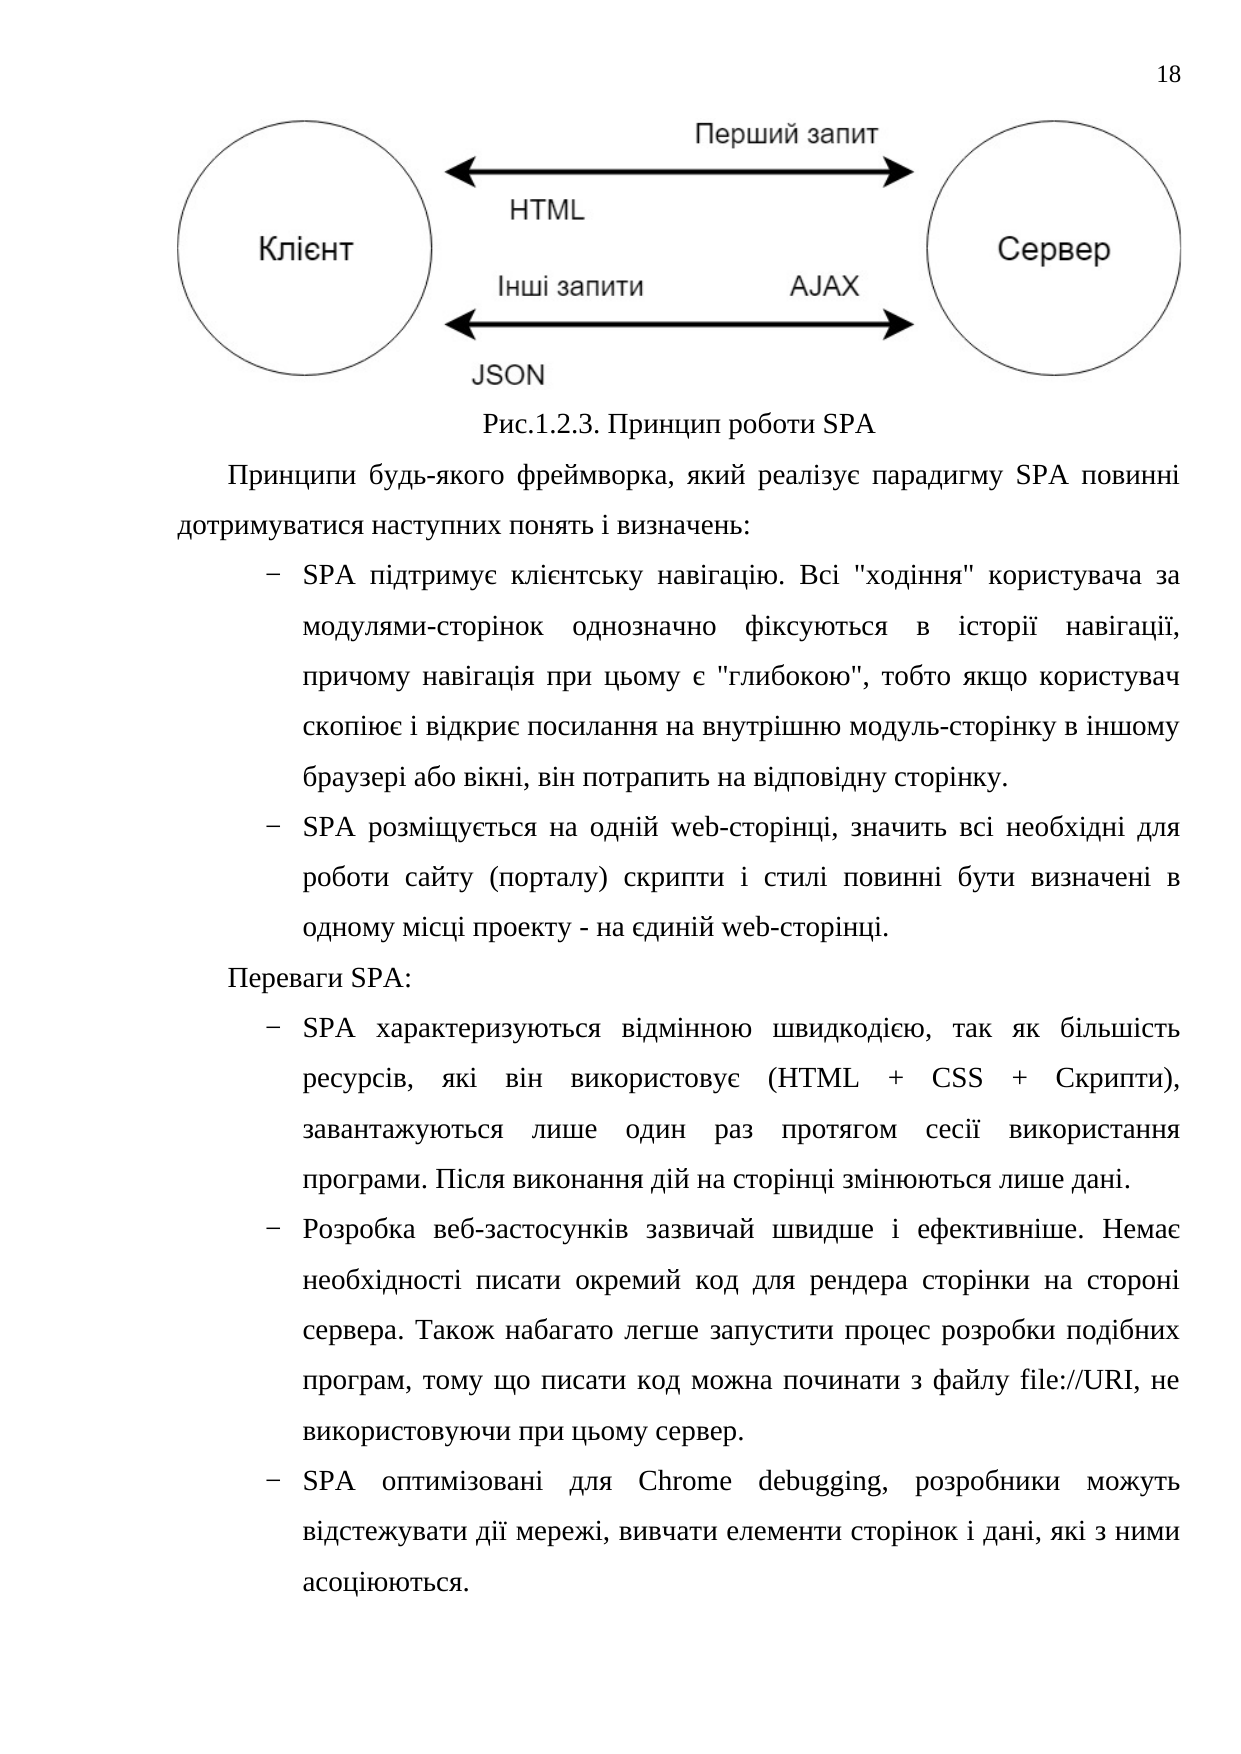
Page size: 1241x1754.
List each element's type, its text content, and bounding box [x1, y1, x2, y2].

text Принципи будь-якого фреймворка, який реалізує парадигму SPA повинні дотримуватися наступних понять і визначень: [177, 457, 1181, 541]
picture [177, 118, 1182, 390]
text Рис.1.2.3. Принцип роботи SPA [177, 406, 1181, 440]
list SPA характеризуються відмінною швидкодією, так як більшість ресурсів, які він використовує (HTML + CSS + Скрипти), завантажуються лише один раз протягом сесії використання програми. Після виконання дій на сторінці змінюються лише дані. [265, 1010, 1181, 1195]
list SPA підтримує клієнтську навігацію. Всі "ходіння" користувача за модулями-сторінок однозначно фіксуються в історії навігації, причому навігація при цьому є "глибокою", тобто якщо користувач скопіює і відкриє посилання на внутрішню модуль-сторінку в іншому браузері або вікні, він потрапить на відповідну сторінку. [265, 557, 1181, 792]
text Переваги SPA: [177, 960, 1181, 993]
list SPA розміщується на одній web-сторінці, значить всі необхідні для роботи сайту (порталу) скрипти і стилі повинні бути визначені в одному місці проекту - на єдиній web-сторінці. [265, 809, 1181, 943]
list Розробка веб-застосунків зазвичай швидше і ефективніше. Немає необхідності писати окремий код для рендера сторінки на стороні сервера. Також набагато легше запустити процес розробки подібних програм, тому що писати код можна починати з файлу file://URI, не використовуючи при цьому сервер. [265, 1211, 1181, 1446]
list SPA оптимізовані для Chrome debugging, розробники можуть відстежувати дії мережі, вивчати елементи сторінок і дані, які з ними асоціюються. [265, 1463, 1181, 1597]
